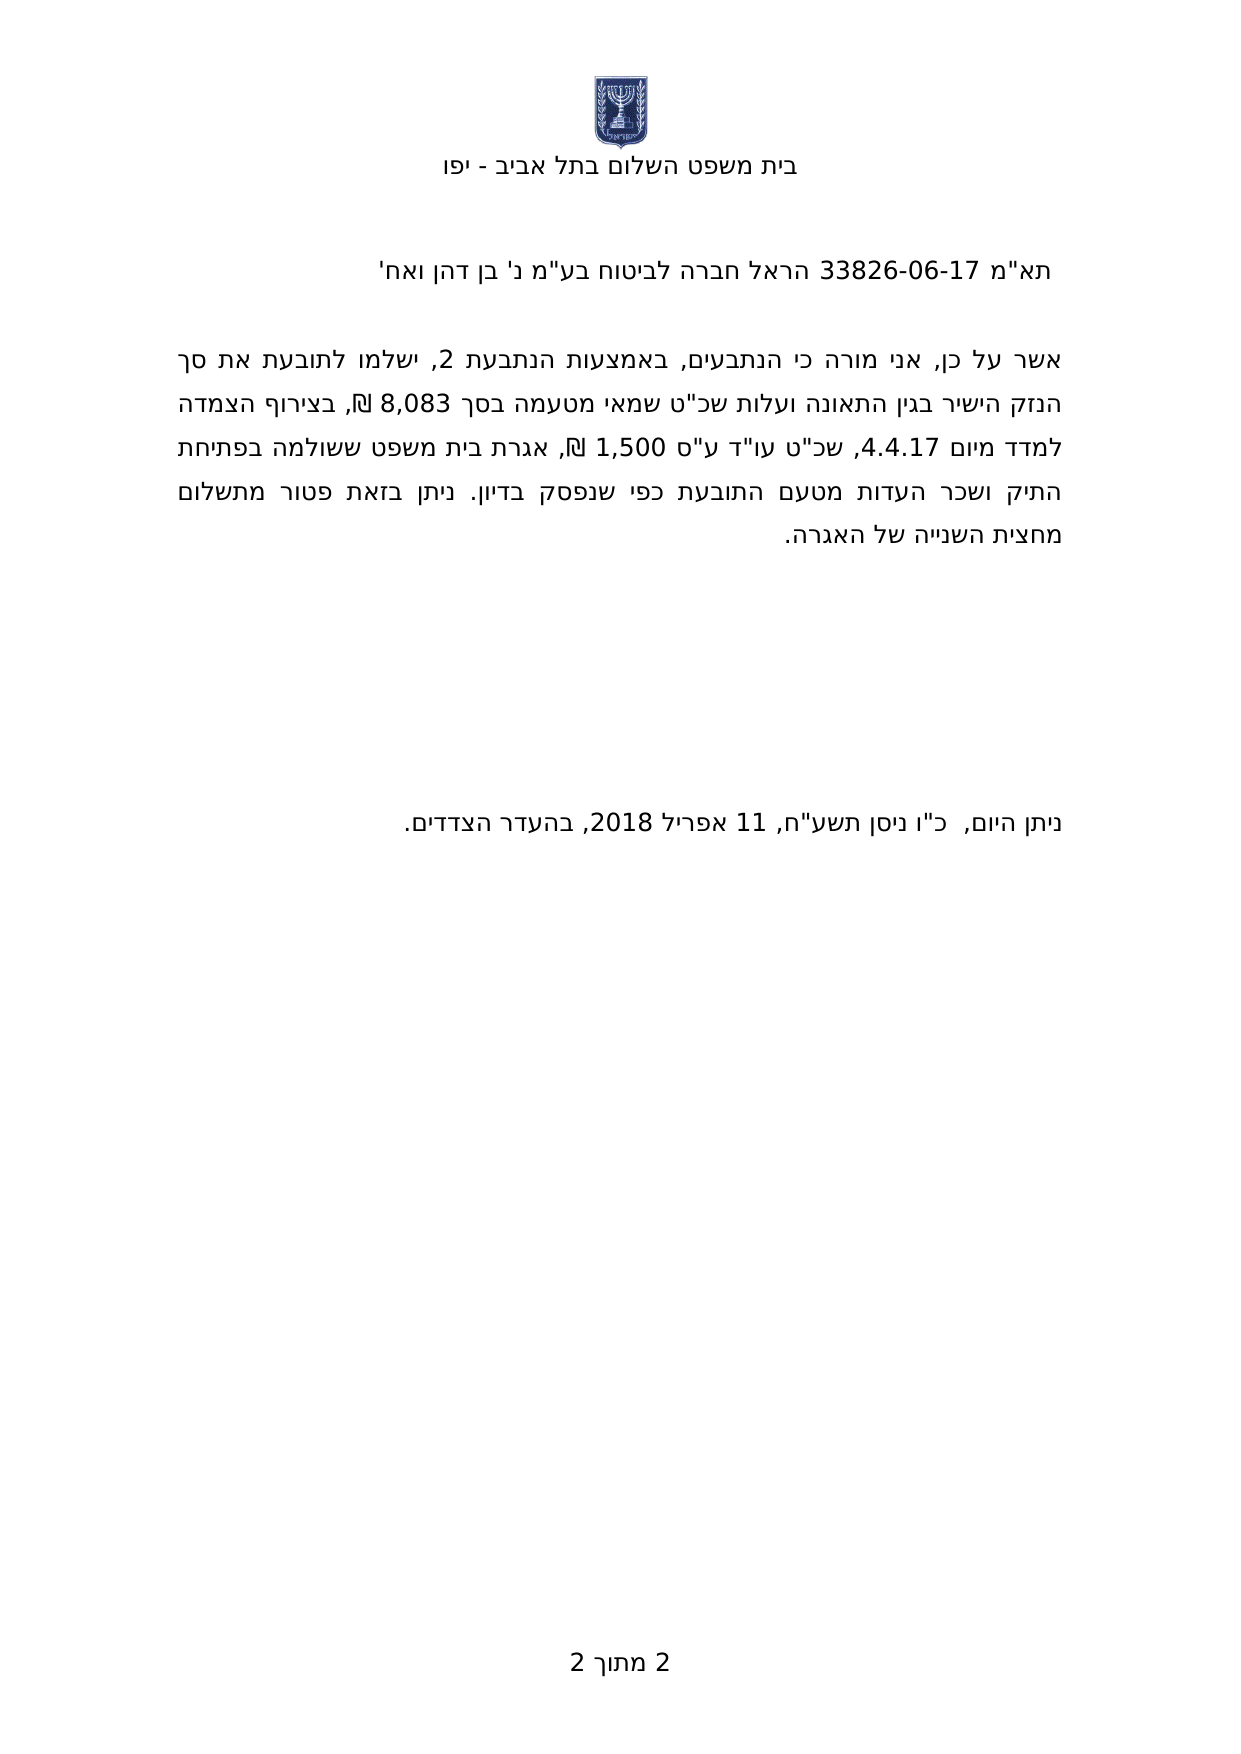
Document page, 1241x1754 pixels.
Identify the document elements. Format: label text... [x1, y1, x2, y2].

picture [589, 75, 651, 152]
text אשר על כן, אני מורה כי הנתבעים, באמצעות הנתבעת 2, ישלמו לתובעת את סך הנזק הישיר בגין התאונה ועלות שכ"ט שמאי מטעמה בסך 8,083 ₪, בצירוף הצמדה למדד מיום 4.4.17, שכ"ט עו"ד ע"ס 1,500 ₪, אגרת בית משפט ששולמה בפתיחת התיק ושכר העדות מטעם התובעת כפי שנפסק בדיון. ניתן בזאת פטור מתשלום מחצית השנייה של האגרה. [177, 346, 1063, 550]
text ניתן היום, , , בהעדר הצדדים. [177, 809, 1063, 838]
